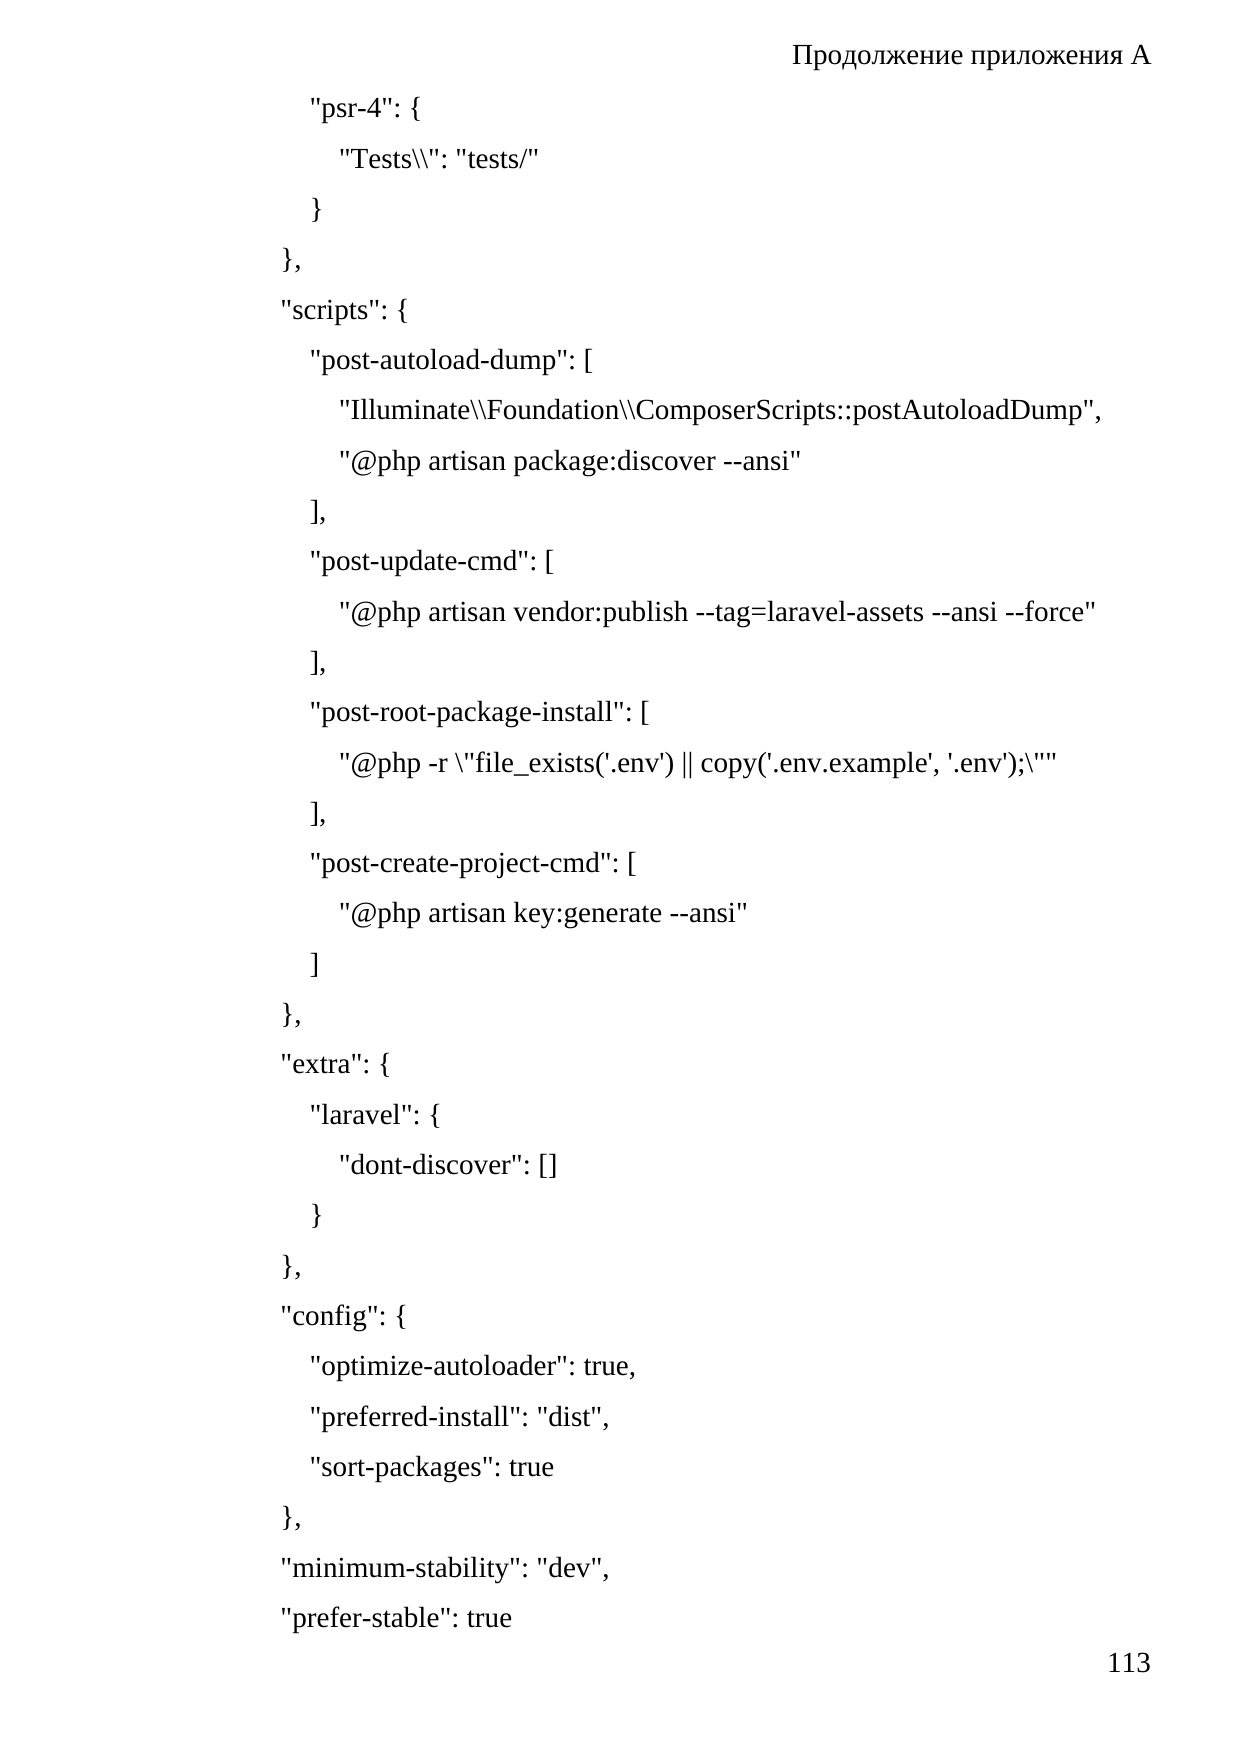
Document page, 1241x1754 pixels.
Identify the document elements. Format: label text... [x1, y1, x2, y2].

text "dont-discover": [] [177, 1147, 1152, 1181]
text }, [177, 1248, 1152, 1281]
text }, [177, 996, 1152, 1030]
text "sort-packages": true [177, 1449, 1152, 1483]
text "@php artisan package:discover --ansi" [177, 443, 1152, 476]
text "Illuminate\\Foundation\\ComposerScripts::postAutoloadDump", [177, 392, 1152, 426]
text "post-update-cmd": [ [177, 543, 1152, 577]
text "Tests\\": "tests/" [177, 141, 1152, 174]
text "scripts": { [177, 292, 1152, 325]
text ] [177, 946, 1152, 979]
text ], [177, 493, 1152, 527]
text } [177, 1197, 1152, 1231]
text "@php artisan vendor:publish --tag=laravel-assets --ansi --force" [177, 594, 1152, 627]
text ], [177, 644, 1152, 678]
text "optimize-autoloader": true, [177, 1348, 1152, 1382]
text }, [177, 1499, 1152, 1533]
text "extra": { [177, 1047, 1152, 1080]
text "psr-4": { [177, 91, 1152, 124]
text "post-create-project-cmd": [ [177, 845, 1152, 879]
text ], [177, 795, 1152, 828]
text "@php -r \"file_exists('.env') || copy('.env.example', '.env');\"" [177, 745, 1152, 778]
text "post-root-package-install": [ [177, 694, 1152, 728]
text "post-autoload-dump": [ [177, 342, 1152, 376]
text "minimum-stability": "dev", [177, 1550, 1152, 1583]
text "laravel": { [177, 1097, 1152, 1130]
text }, [177, 242, 1152, 275]
text "preferred-install": "dist", [177, 1399, 1152, 1432]
text "config": { [177, 1298, 1152, 1332]
text "prefer-stable": true [177, 1600, 1152, 1633]
text } [177, 191, 1152, 225]
text "@php artisan key:generate --ansi" [177, 896, 1152, 929]
